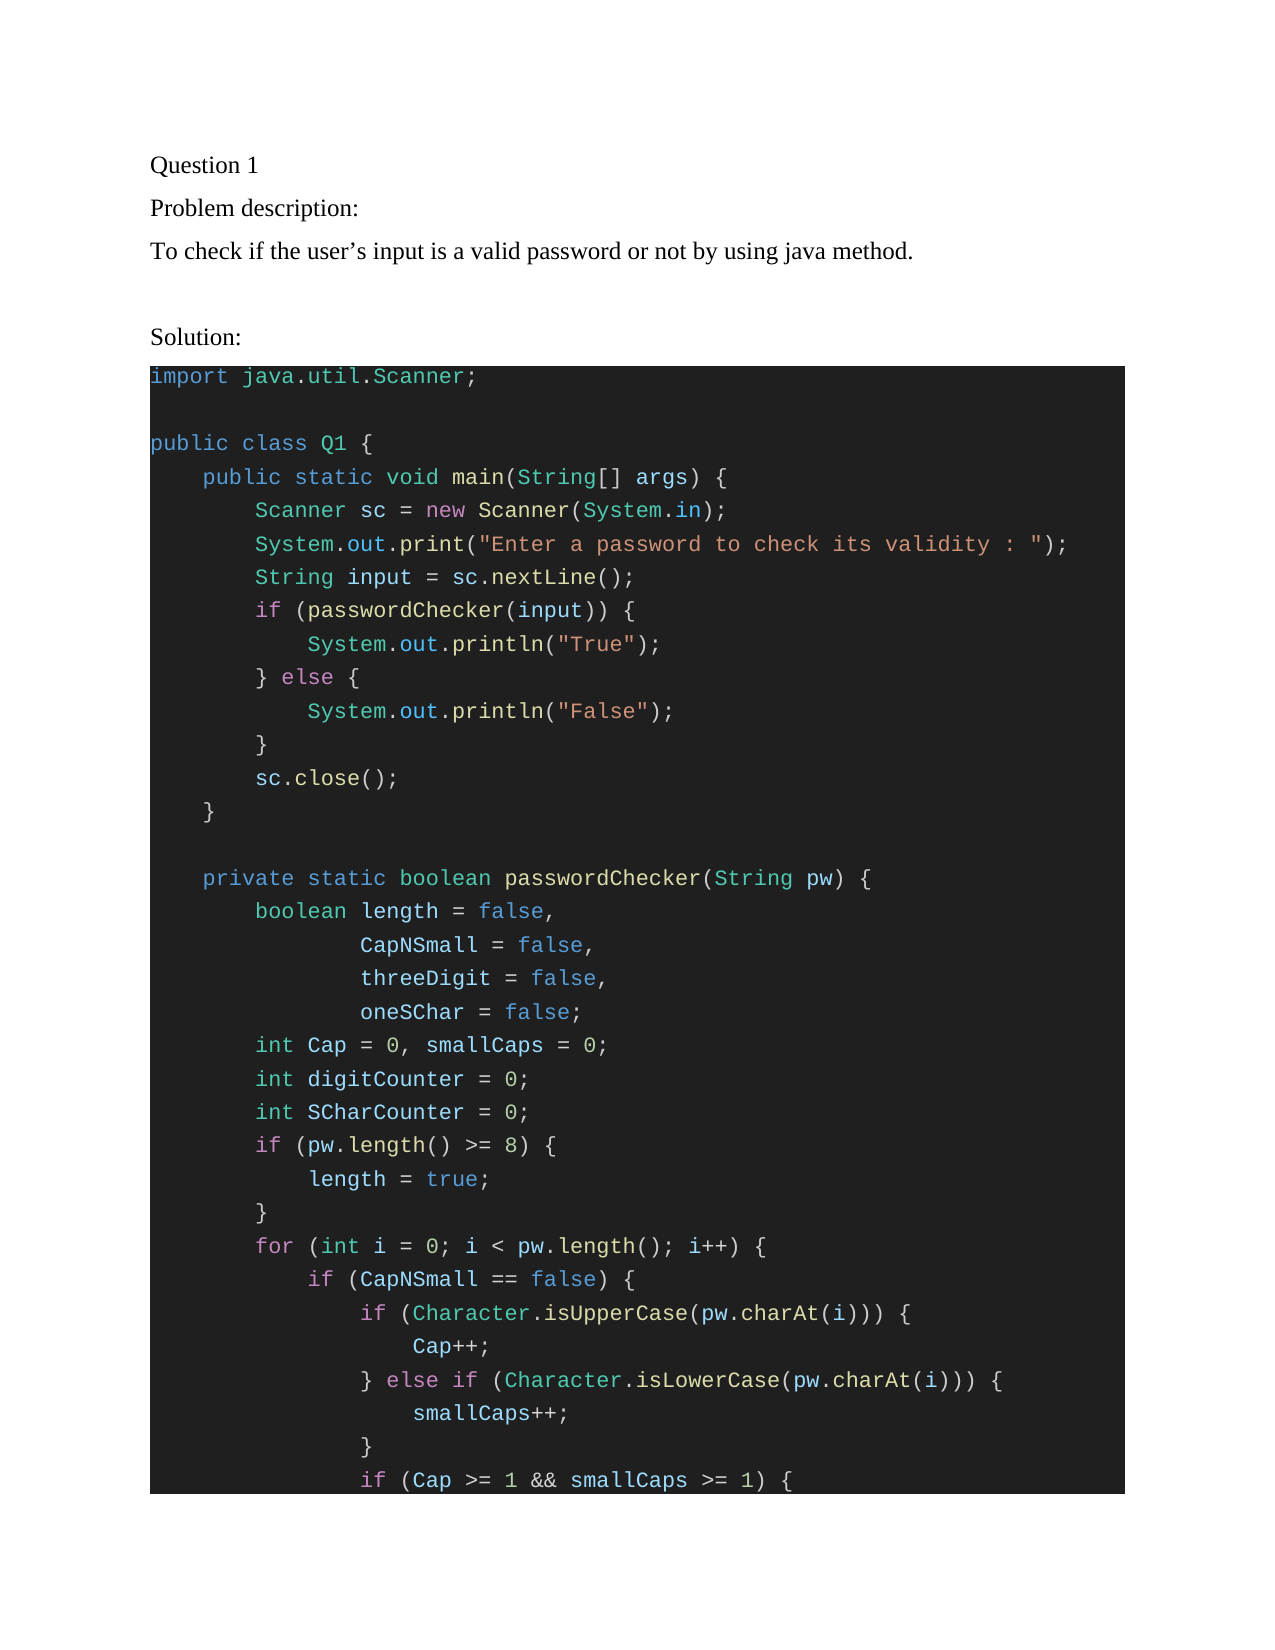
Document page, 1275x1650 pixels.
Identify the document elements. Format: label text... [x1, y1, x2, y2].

text } [150, 800, 1125, 825]
text System.out.print("Enter a password to check its validity : "); [150, 533, 1125, 558]
text CapNSmall = false, [150, 934, 1125, 959]
text int SCharCounter = 0; [150, 1101, 1125, 1126]
text if (CapNSmall == false) { [150, 1268, 1125, 1293]
text System.out.println("False"); [150, 700, 1125, 725]
text int Cap = 0, smallCaps = 0; [150, 1034, 1125, 1059]
text Solution: [150, 322, 1125, 351]
text Cap++; [150, 1335, 1125, 1360]
text } [150, 733, 1125, 758]
text Scanner sc = new Scanner(System.in); [150, 499, 1125, 524]
text threeDigit = false, [150, 967, 1125, 992]
text length = true; [150, 1168, 1125, 1193]
text if (pw.length() >= 8) { [150, 1135, 1125, 1159]
text } [150, 1436, 1125, 1460]
text oneSChar = false; [150, 1001, 1125, 1026]
text Question 1 [150, 150, 1125, 179]
text System.out.println("True"); [150, 633, 1125, 658]
text public static void main(String[] args) { [150, 466, 1125, 491]
text boolean length = false, [150, 901, 1125, 925]
text if (Cap >= 1 && smallCaps >= 1) { [150, 1469, 1125, 1494]
text } else if (Character.isLowerCase(pw.charAt(i))) { [150, 1369, 1125, 1393]
text String input = sc.nextLine(); [150, 566, 1125, 591]
text } else { [150, 667, 1125, 691]
text To check if the user’s input is a valid password or not by using java method. [150, 236, 1125, 265]
text if (Character.isUpperCase(pw.charAt(i))) { [150, 1302, 1125, 1327]
text Problem description: [150, 193, 1125, 222]
text sc.close(); [150, 767, 1125, 792]
text } [150, 1202, 1125, 1226]
text for (int i = 0; i < pw.length(); i++) { [150, 1235, 1125, 1260]
text if (passwordChecker(input)) { [150, 600, 1125, 624]
text public class Q1 { [150, 432, 1125, 457]
text smallCaps++; [150, 1402, 1125, 1427]
text private static boolean passwordChecker(String pw) { [150, 867, 1125, 892]
text int digitCounter = 0; [150, 1068, 1125, 1093]
text import java.util.Scanner; [150, 366, 1125, 390]
